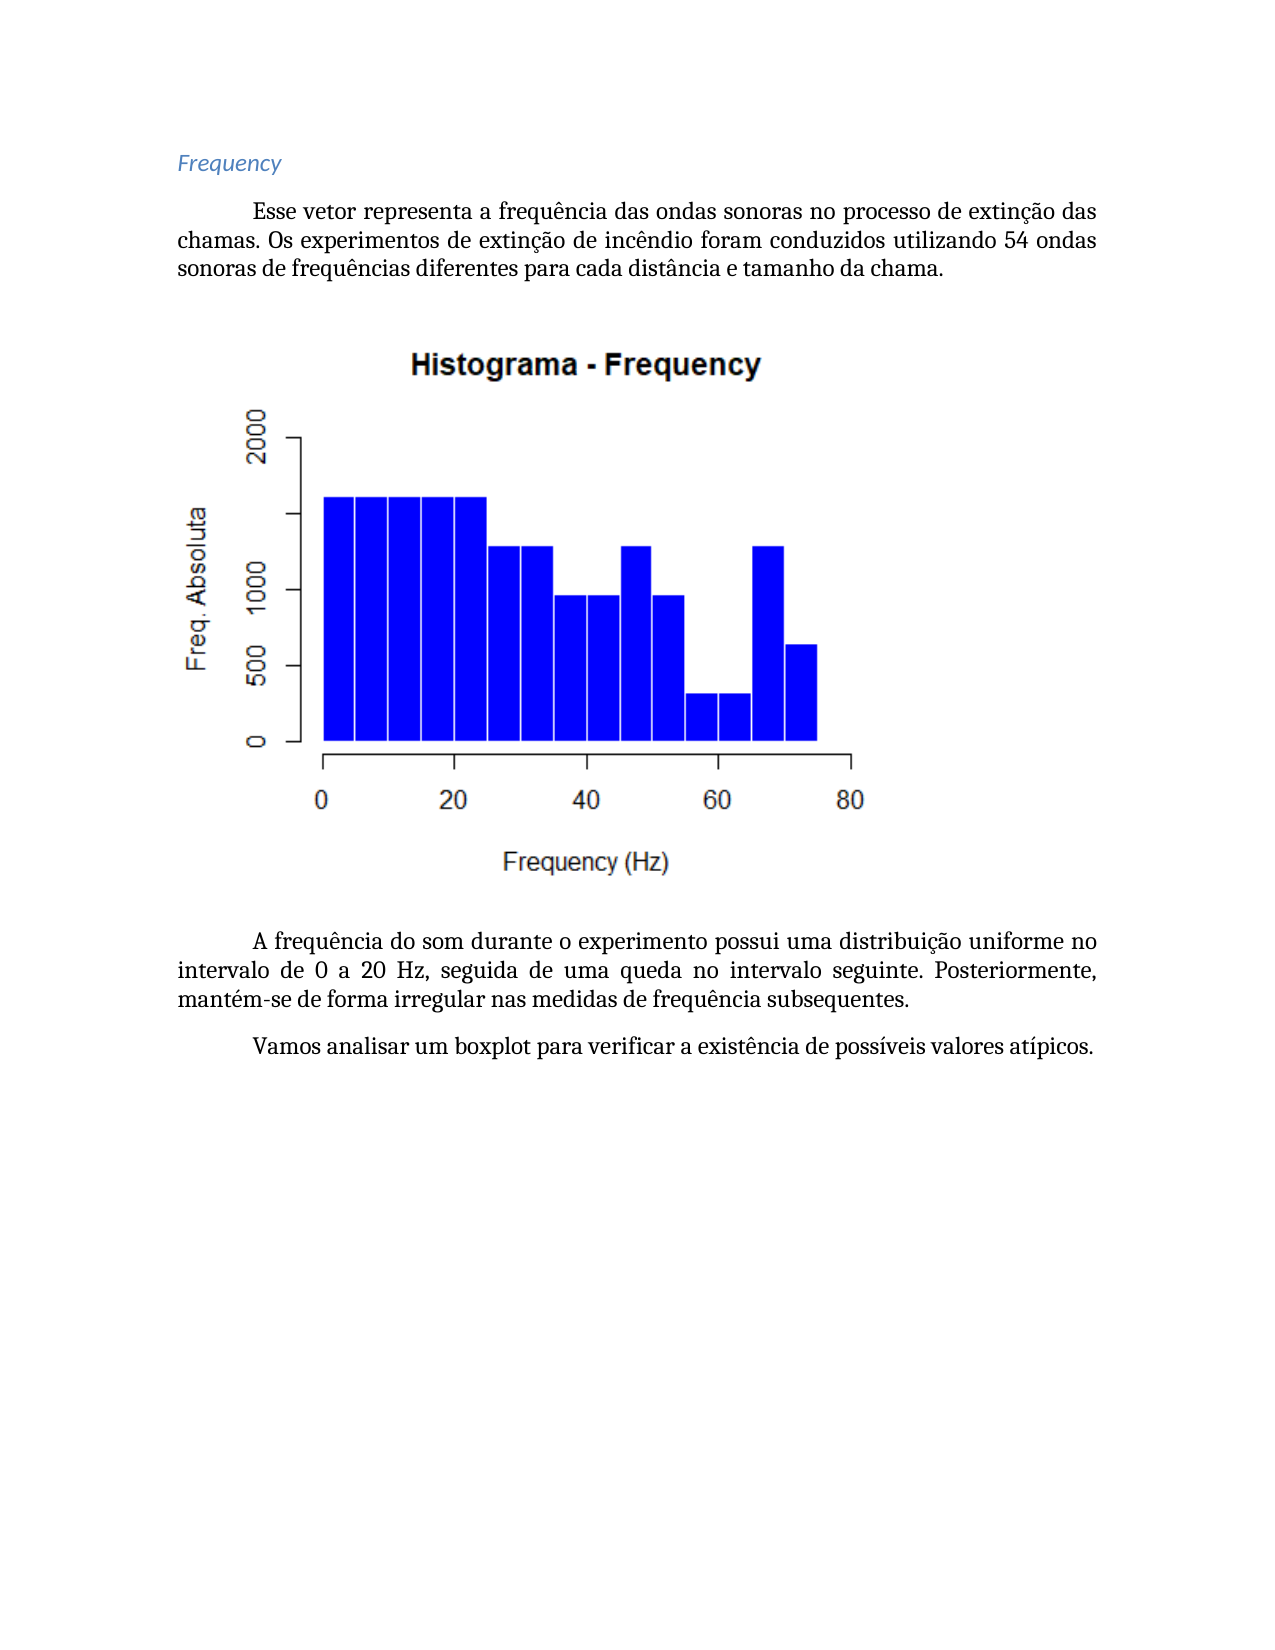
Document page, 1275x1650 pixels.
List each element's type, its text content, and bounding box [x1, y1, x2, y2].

picture [177, 301, 935, 909]
text A frequência do som durante o experimento possui uma distribuição uniforme no intervalo de 0 a 20 Hz, seguida de uma queda no intervalo seguinte. Posteriormente, mantém-se de forma irregular nas medidas de frequência subsequentes. [177, 927, 1098, 1013]
subtitle Frequency [177, 148, 1098, 178]
text Vamos analisar um boxplot para verificar a existência de possíveis valores atípicos. [177, 1032, 1098, 1061]
text Esse vetor representa a frequência das ondas sonoras no processo de extinção das chamas. Os experimentos de extinção de incêndio foram conduzidos utilizando 54 ondas sonoras de frequências diferentes para cada distância e tamanho da chama. [177, 197, 1098, 283]
